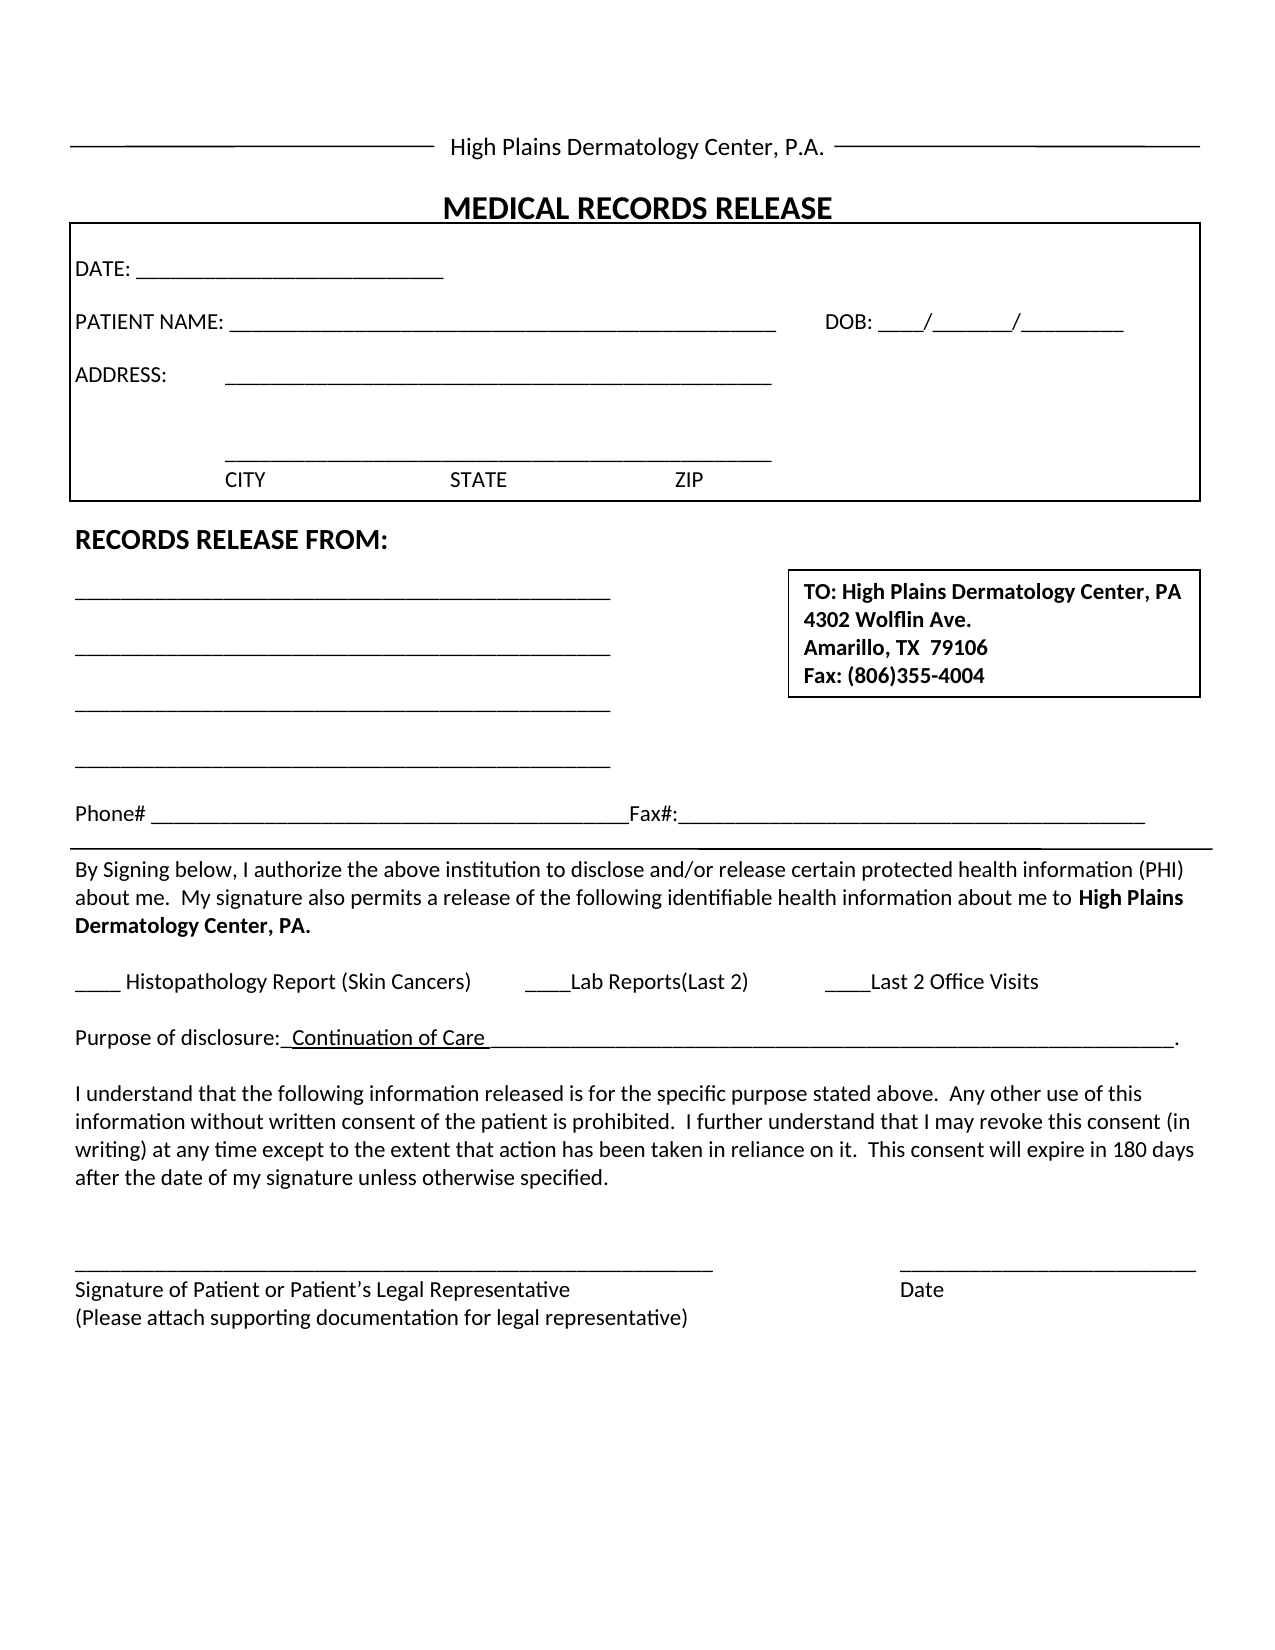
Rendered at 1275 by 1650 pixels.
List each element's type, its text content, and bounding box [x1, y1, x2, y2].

text MEDICAL RECORDS RELEASE [75, 187, 1200, 222]
text DATE: ___________________________ [75, 254, 1199, 282]
text ADDRESS: ________________________________________________ [75, 360, 1199, 388]
text Purpose of disclosure:_Continuation of Care ____________________________________________________________. [75, 1023, 1200, 1051]
text By Signing below, I authorize the above institution to disclose and/or release certain protected health information (PHI) about me. My signature also permits a release of the following identifiable health information about me to High Plains Dermatology Center, PA. [75, 855, 1200, 939]
text RECORDS RELEASE FROM: [75, 521, 1200, 557]
text _______________________________________________ [75, 575, 788, 603]
text Phone# __________________________________________Fax#:_________________________________________ [75, 799, 1200, 827]
text (Please attach supporting documentation for legal representative) [75, 1303, 1200, 1331]
text _______________________________________________ [75, 743, 1200, 771]
text PATIENT NAME: ________________________________________________ DOB: ____/_______/_________ [75, 307, 1199, 335]
text I understand that the following information released is for the specific purpose stated above. Any other use of this information without written consent of the patient is prohibited. I further understand that I may revoke this consent (in writing) at any time except to the extent that action has been taken in reliance on it. This consent will expire in 180 days after the date of my signature unless otherwise specified. [75, 1079, 1200, 1191]
text ________________________________________________________ __________________________ [75, 1247, 1200, 1275]
text ________________________________________________ [75, 437, 1199, 465]
text Signature of Patient or Patient’s Legal Representative Date [75, 1275, 1200, 1303]
text _______________________________________________ [75, 631, 788, 659]
text CITY STATE ZIP [75, 465, 1199, 493]
text ____ Histopathology Report (Skin Cancers) ____Lab Reports(Last 2) ____Last 2 Office Visits [75, 967, 1200, 995]
text High Plains Dermatology Center, P.A. [75, 131, 1200, 161]
text _______________________________________________ [75, 687, 1200, 715]
